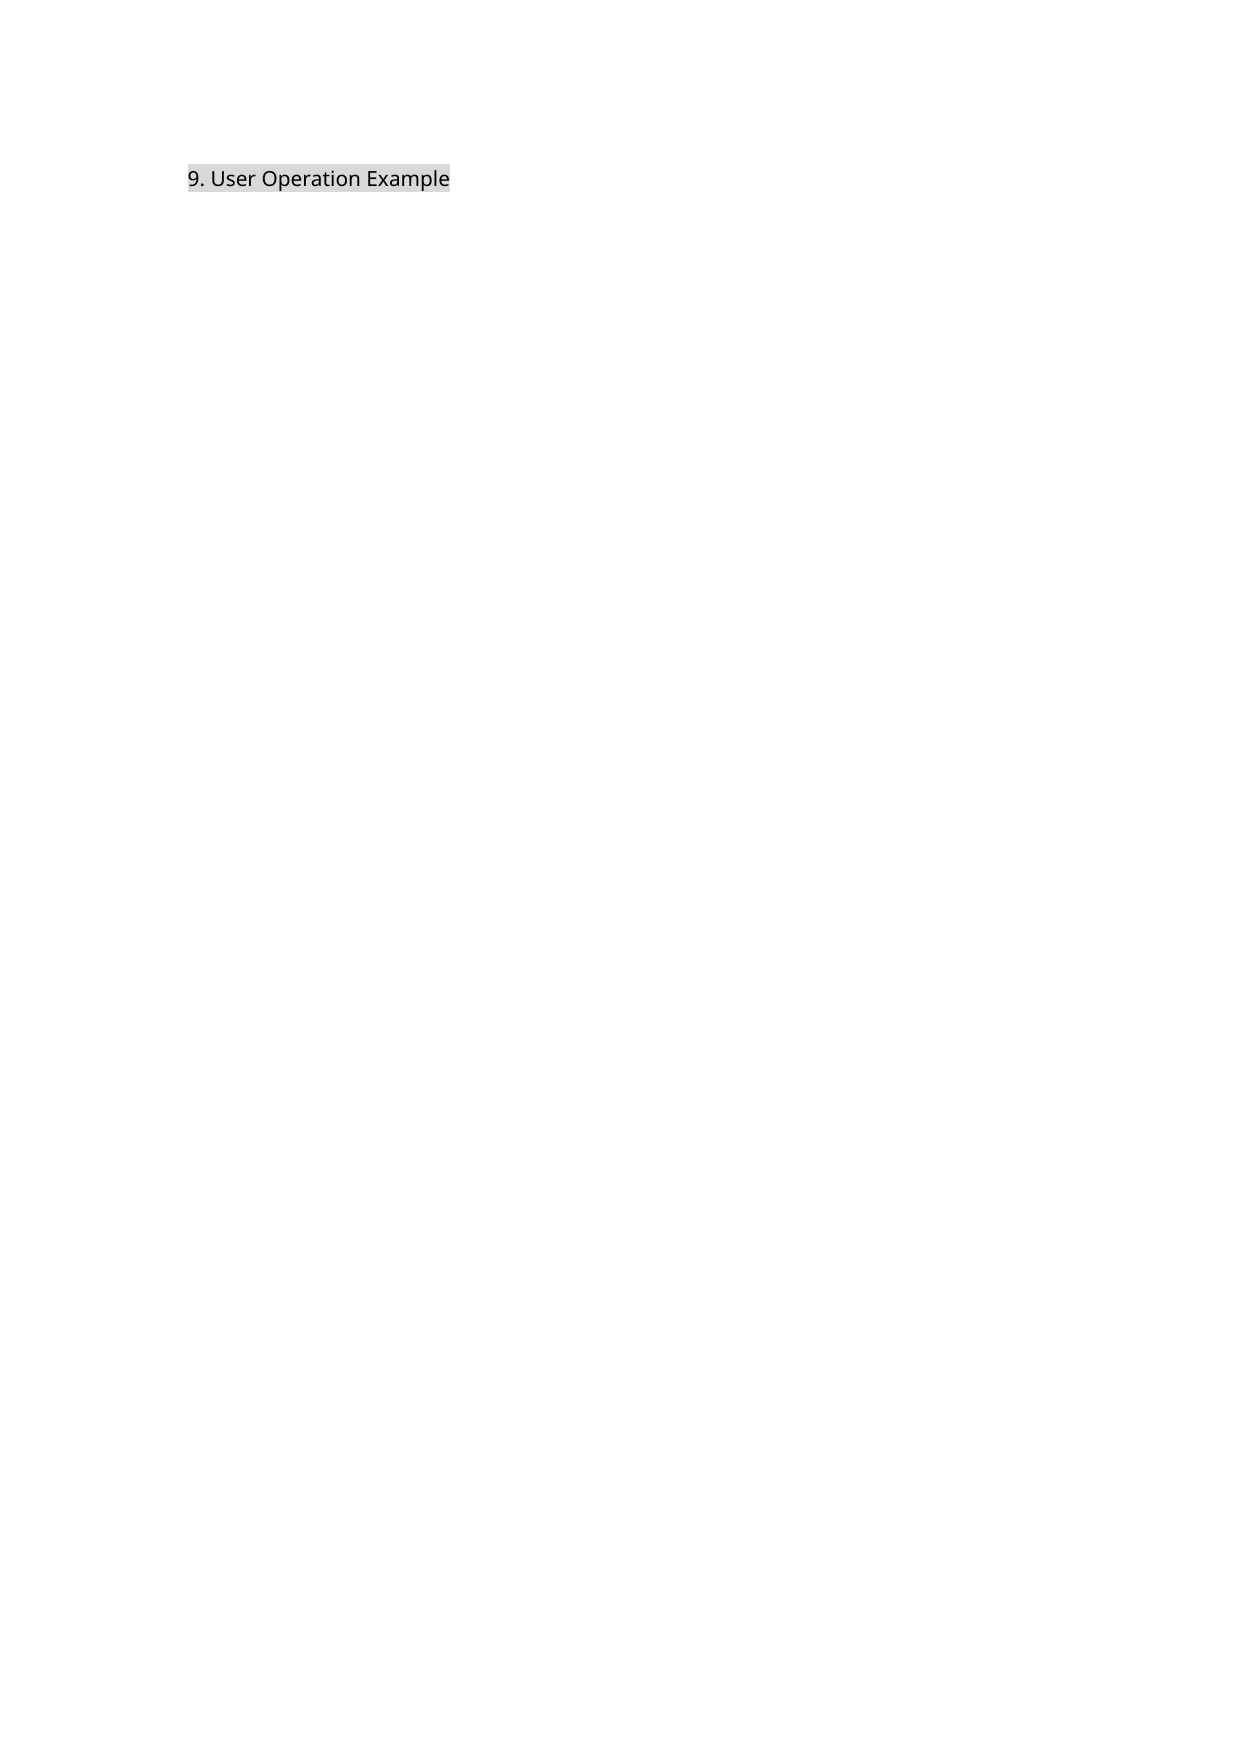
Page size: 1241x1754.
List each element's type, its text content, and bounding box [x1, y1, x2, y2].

text 9. User Operation Example [187, 162, 1053, 194]
